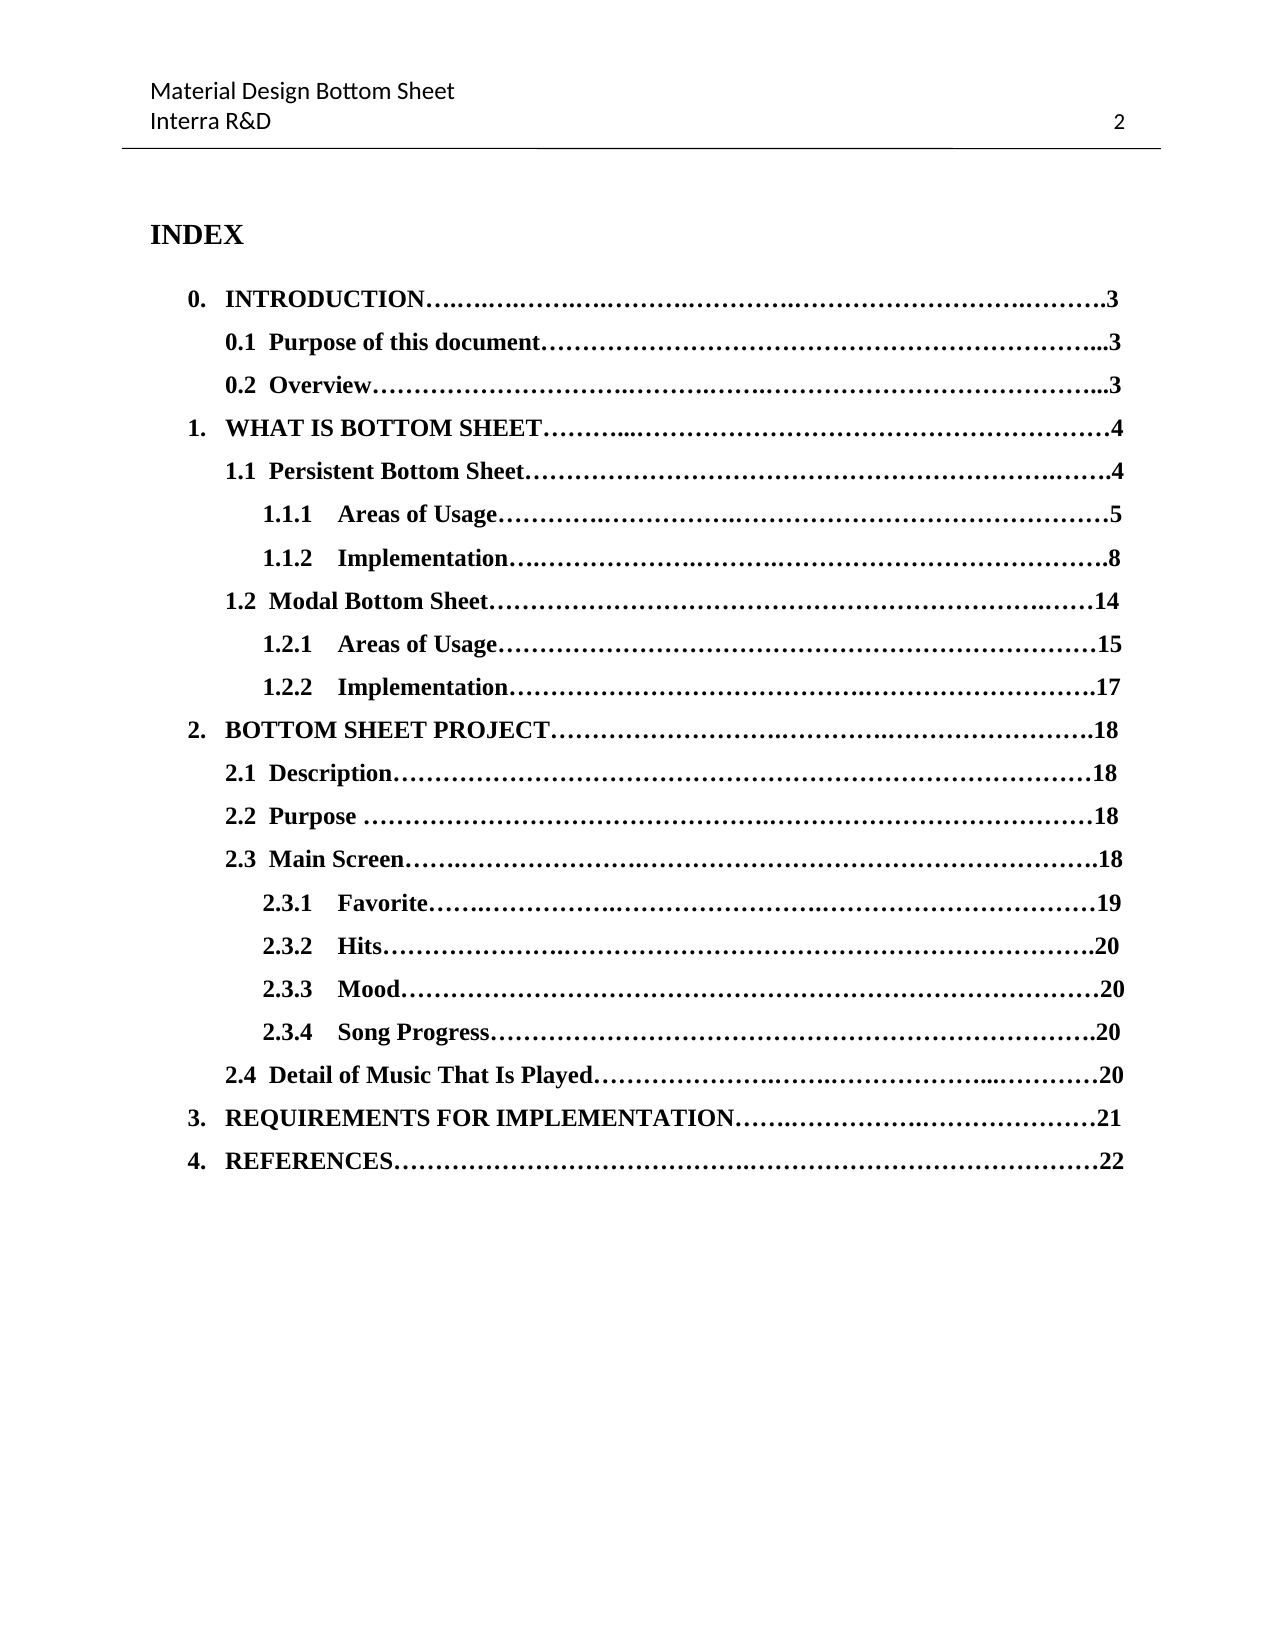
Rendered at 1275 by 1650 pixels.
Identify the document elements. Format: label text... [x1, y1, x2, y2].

list INTRODUCTION….….….…….….……….………….……………………….……….3 [187, 284, 1125, 313]
list Areas of Usage………….…………….………………………………………5 [262, 499, 1125, 528]
list REFERENCES…………………………………….……………………………………22 [187, 1146, 1125, 1175]
list Detail of Music That Is Played………………….…….………………...…………20 [225, 1060, 1125, 1089]
list Hits………………….……………………………………………………….20 [262, 931, 1125, 959]
list BOTTOM SHEET PROJECT……………………….………….…………………….18 [187, 715, 1125, 744]
list WHAT IS BOTTOM SHEET………...…………………………………………………4 [187, 413, 1125, 442]
list Mood…………………………………………………………………………20 [262, 974, 1125, 1003]
list Purpose ………………………………………….…………………………………18 [225, 801, 1125, 830]
list Song Progress……………………………………………………………….20 [262, 1017, 1125, 1046]
list Implementation….……………….……….………………………………….8 [262, 543, 1125, 571]
list Overview………………………….……….…….…………………………………...3 [225, 370, 1125, 399]
list REQUIREMENTS FOR IMPLEMENTATION…….…………….…………………21 [187, 1103, 1125, 1132]
list Main Screen…….………………….……………………………………………….18 [225, 844, 1125, 873]
list Description…………………………………………………………………………18 [225, 758, 1125, 787]
list Areas of Usage………………………………………………………………15 [262, 629, 1125, 658]
list Favorite…….…………….…………………….……………………………19 [262, 888, 1125, 916]
list Persistent Bottom Sheet……………………………………………………….…….4 [225, 456, 1125, 485]
list Modal Bottom Sheet………………………………………………………….……14 [225, 586, 1125, 614]
list Implementation…………………………………….……………………….17 [262, 672, 1125, 701]
list Purpose of this document…………………………………………………………...3 [225, 327, 1125, 356]
text INDEX [150, 217, 1125, 251]
